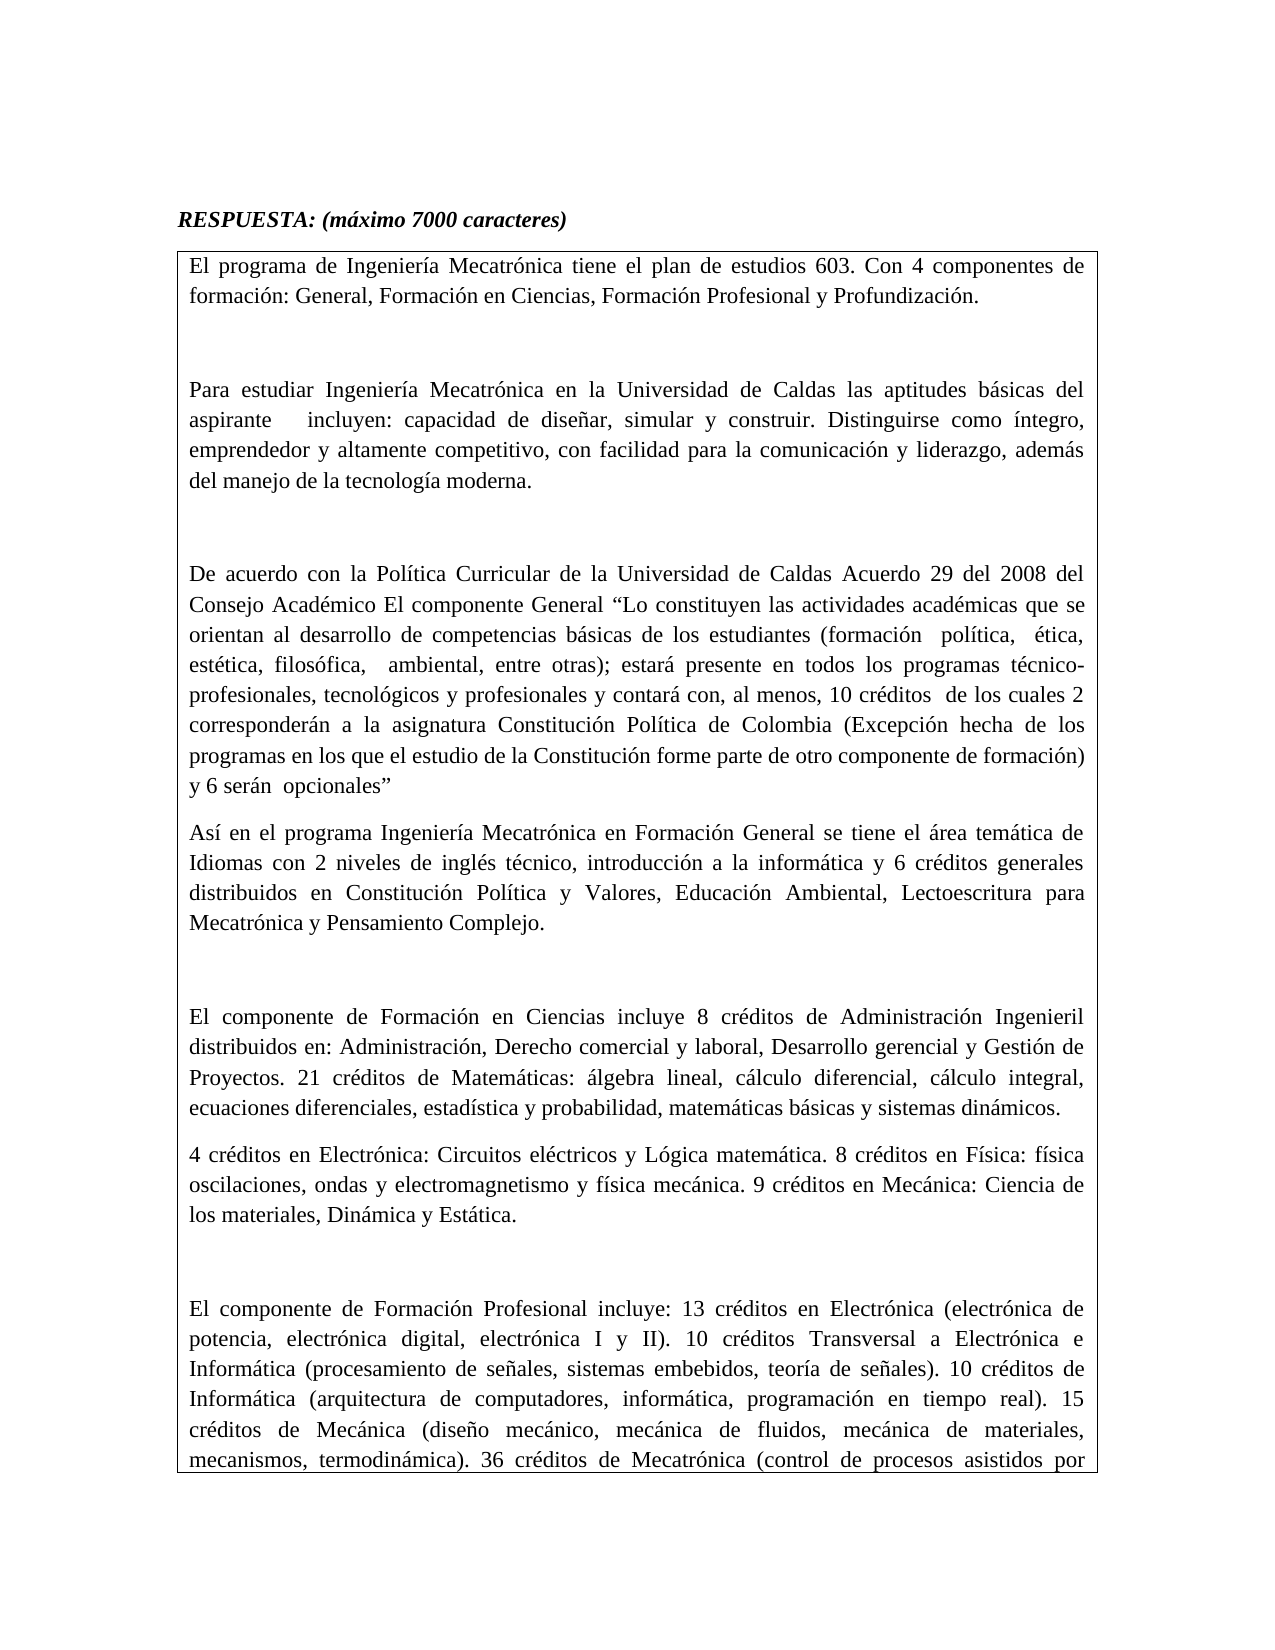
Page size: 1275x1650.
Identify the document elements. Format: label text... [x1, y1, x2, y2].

text RESPUESTA: (máximo 7000 caracteres) [177, 206, 1098, 232]
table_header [178, 252, 1097, 1472]
